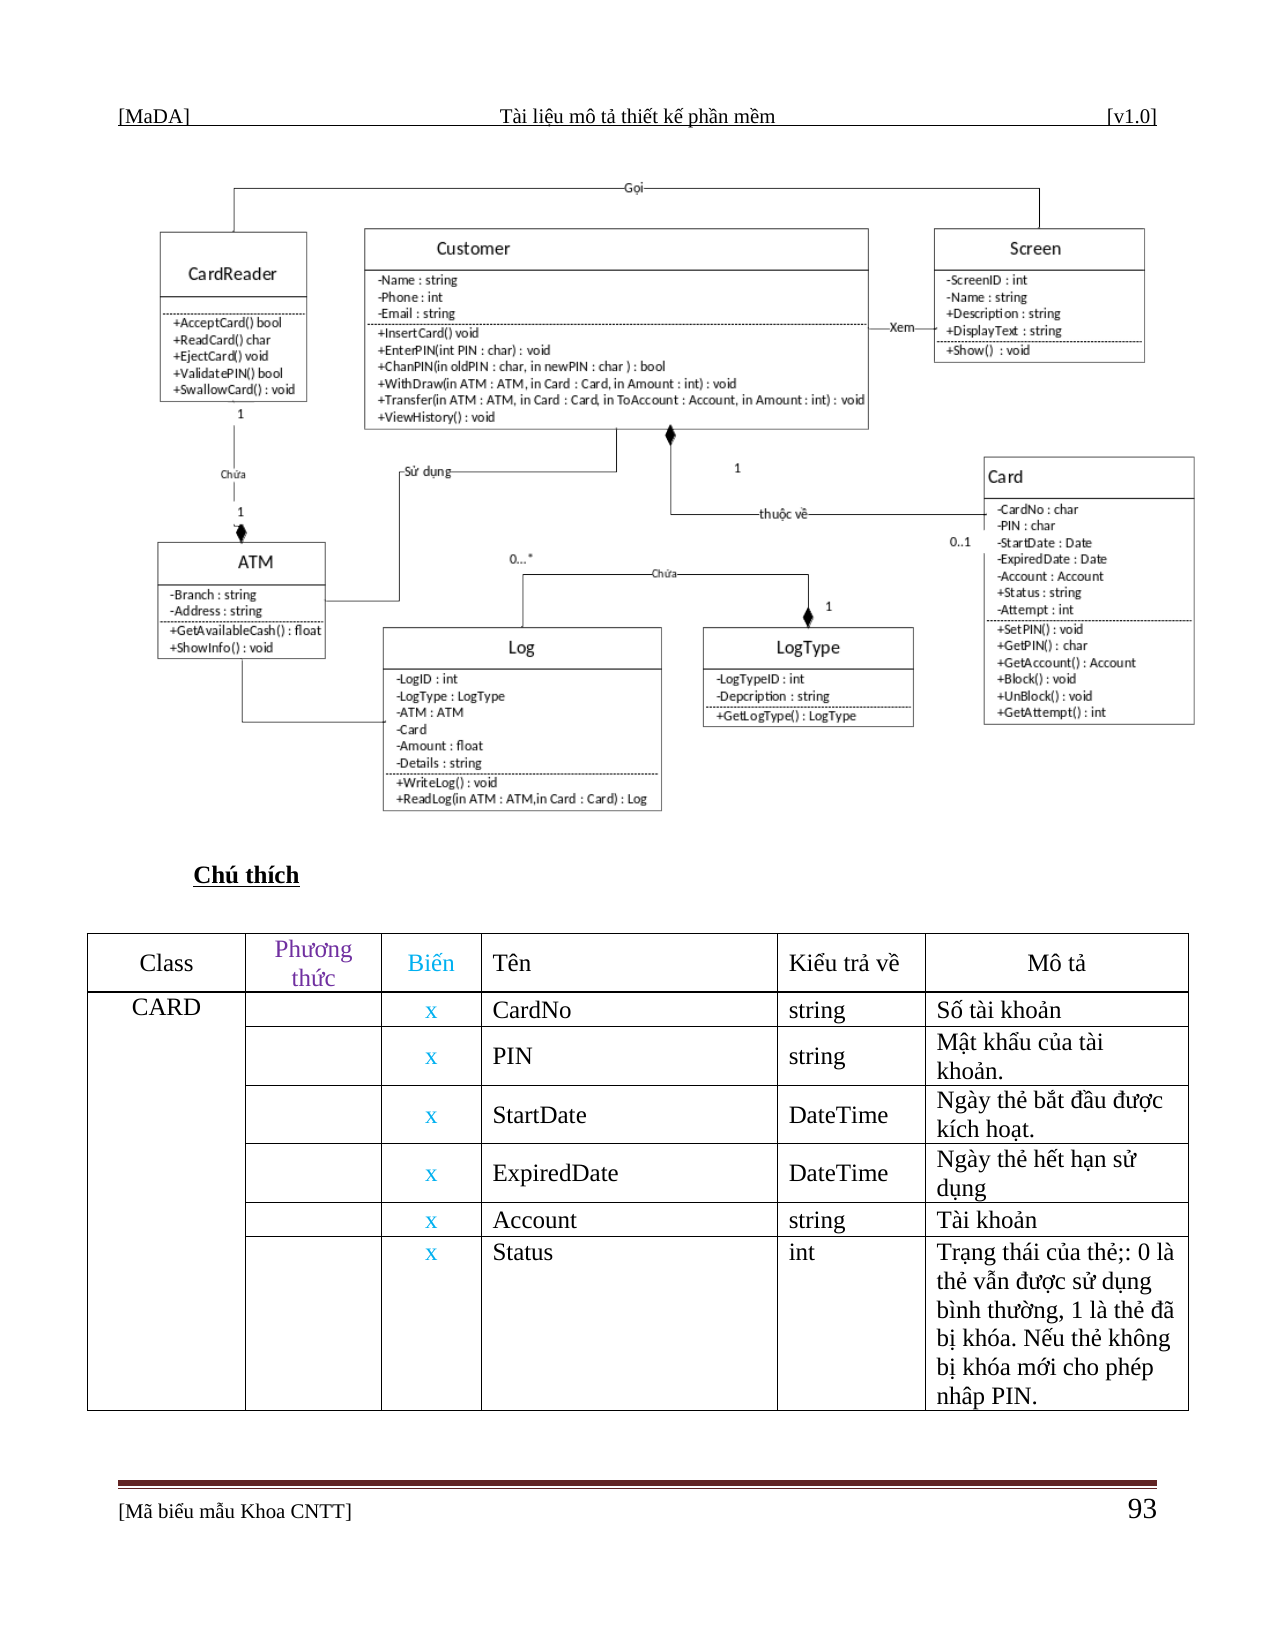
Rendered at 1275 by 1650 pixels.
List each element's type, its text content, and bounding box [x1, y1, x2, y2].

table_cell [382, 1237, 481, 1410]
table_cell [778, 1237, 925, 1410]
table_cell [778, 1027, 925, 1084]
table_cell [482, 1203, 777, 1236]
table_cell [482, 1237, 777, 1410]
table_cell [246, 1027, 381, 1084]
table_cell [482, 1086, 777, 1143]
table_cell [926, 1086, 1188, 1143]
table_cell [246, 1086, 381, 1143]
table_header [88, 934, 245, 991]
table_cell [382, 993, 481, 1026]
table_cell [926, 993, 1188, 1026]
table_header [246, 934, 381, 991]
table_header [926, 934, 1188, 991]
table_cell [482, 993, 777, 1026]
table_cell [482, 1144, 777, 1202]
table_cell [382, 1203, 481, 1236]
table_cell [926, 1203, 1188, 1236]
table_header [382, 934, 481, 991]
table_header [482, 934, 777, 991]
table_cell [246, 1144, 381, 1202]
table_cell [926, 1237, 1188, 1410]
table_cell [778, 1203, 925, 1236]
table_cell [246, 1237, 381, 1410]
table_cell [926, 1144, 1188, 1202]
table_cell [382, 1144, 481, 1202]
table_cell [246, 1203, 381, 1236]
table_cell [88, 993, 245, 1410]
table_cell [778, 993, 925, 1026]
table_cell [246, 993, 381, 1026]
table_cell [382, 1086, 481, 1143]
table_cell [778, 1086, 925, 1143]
text Chú thích [193, 861, 1157, 889]
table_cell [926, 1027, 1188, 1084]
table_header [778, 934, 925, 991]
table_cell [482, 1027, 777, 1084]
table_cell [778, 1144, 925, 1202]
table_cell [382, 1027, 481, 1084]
